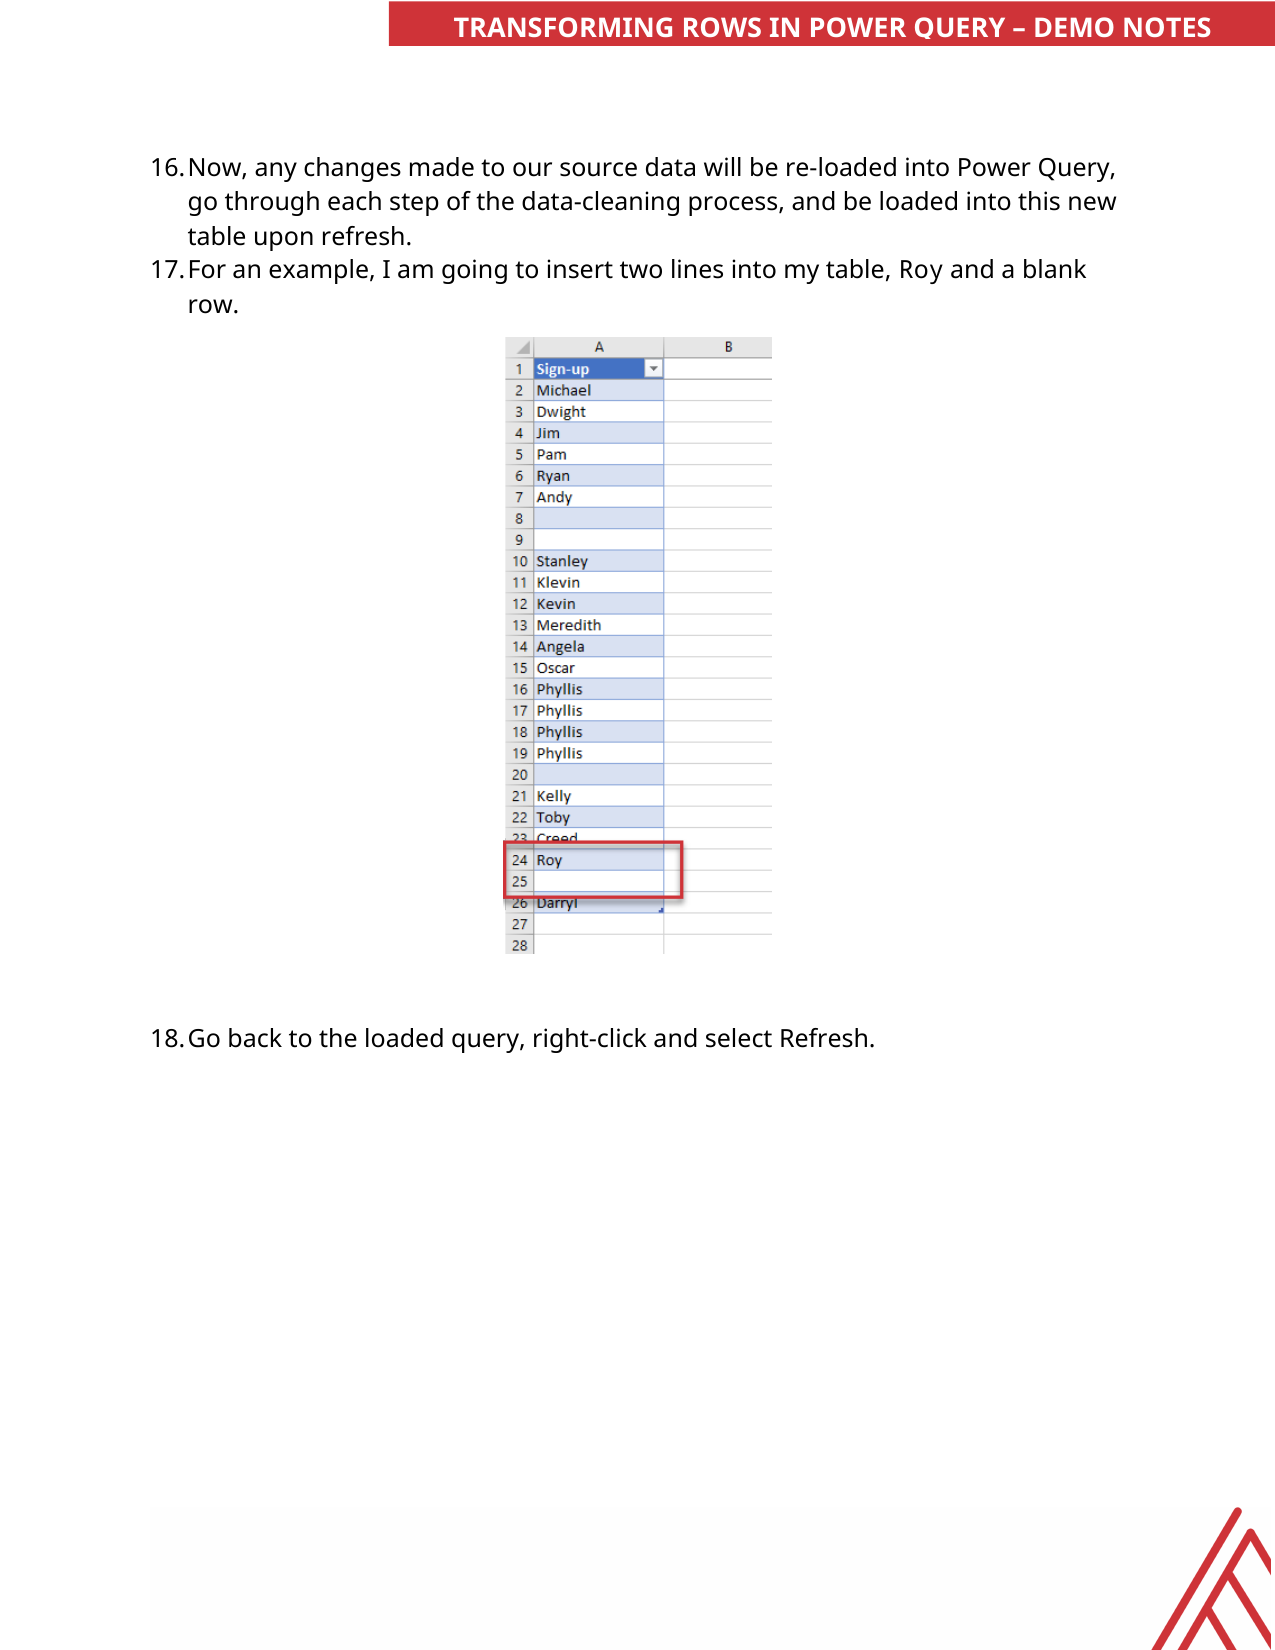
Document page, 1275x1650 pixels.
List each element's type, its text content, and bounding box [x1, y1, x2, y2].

picture [150, 1507, 1271, 1650]
list For an example, I am going to insert two lines into my table, Roy and a blank row. [150, 252, 1125, 320]
picture [503, 337, 772, 954]
list Now, any changes made to our source data will be re-loaded into Power Query, go through each step of the data-cleaning process, and be loaded into this new table upon refresh. [150, 150, 1125, 252]
list Go back to the loaded query, right-click and select Refresh. [150, 1021, 1125, 1055]
